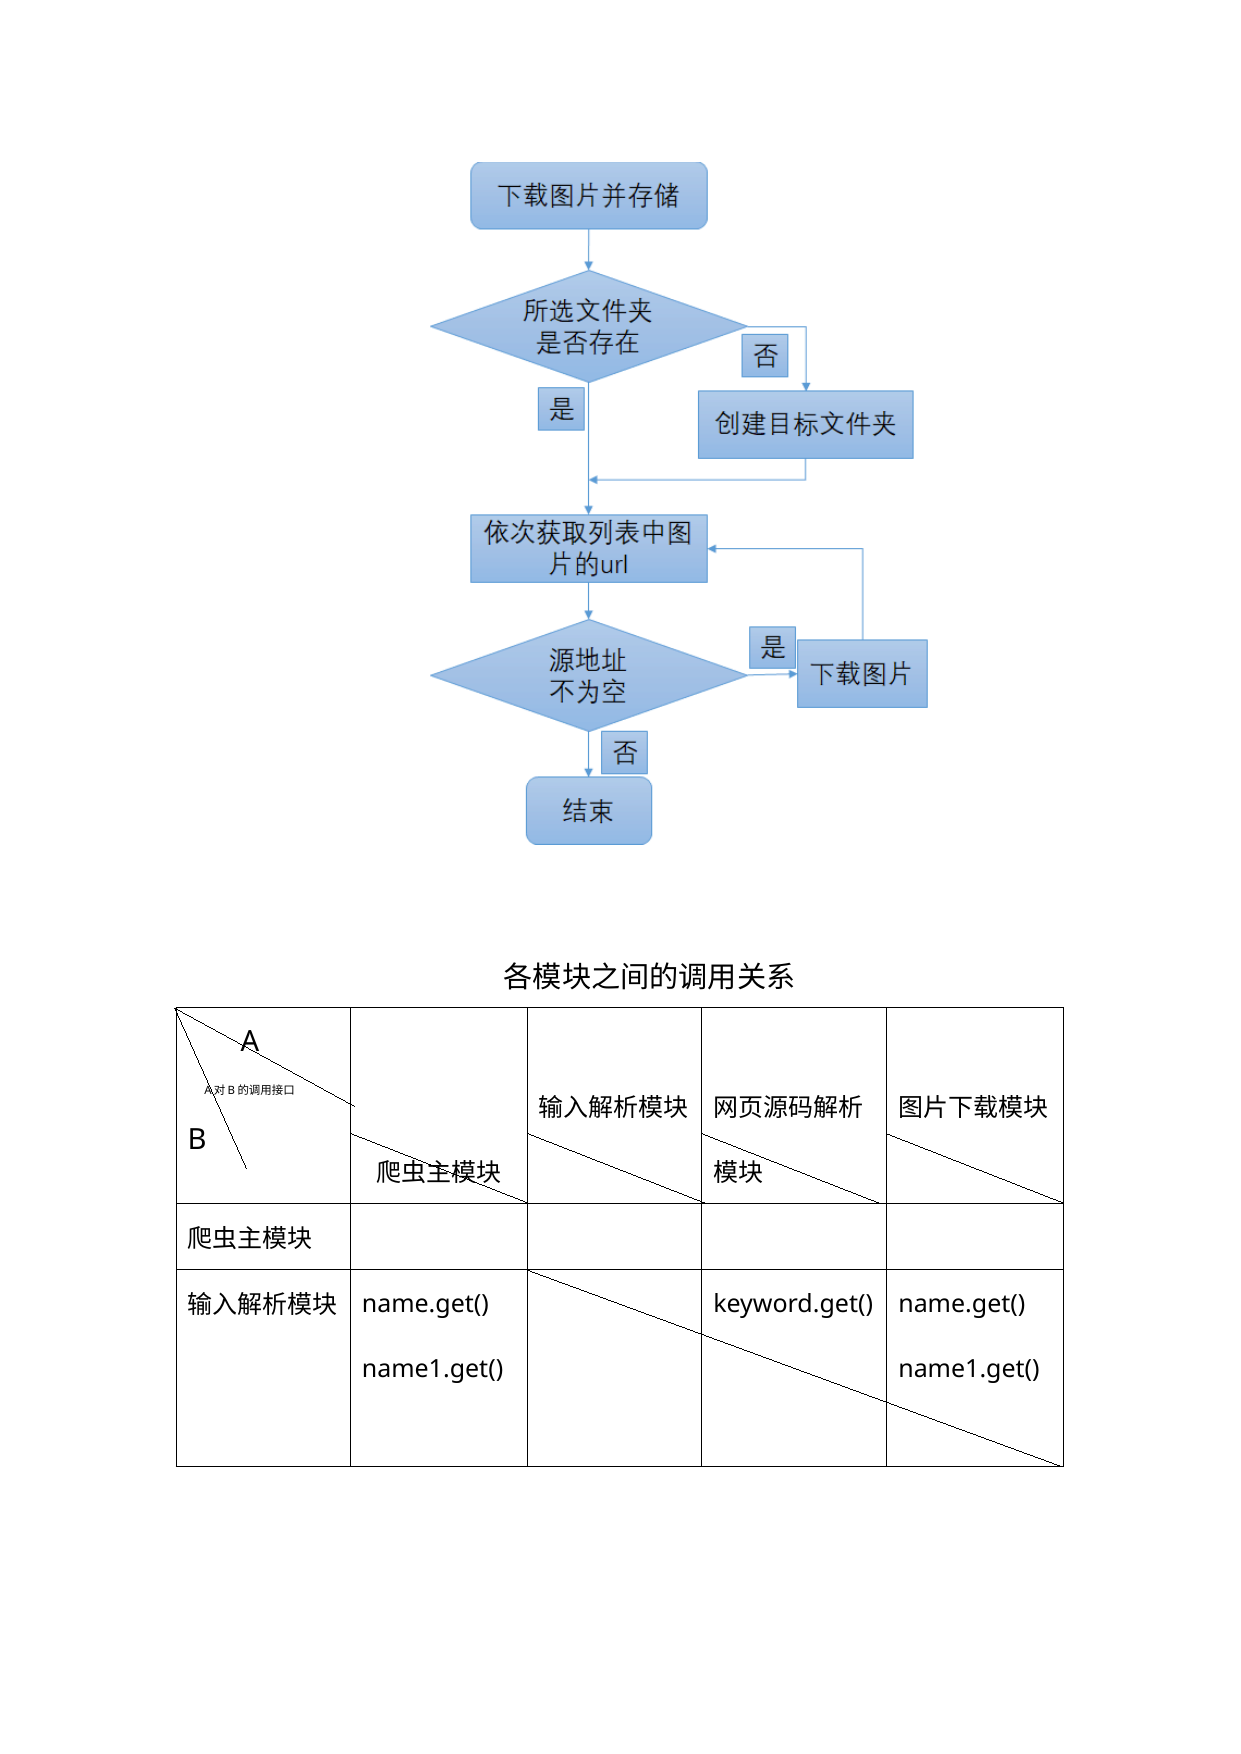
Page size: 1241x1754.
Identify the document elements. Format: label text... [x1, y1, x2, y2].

table_header 爬虫主模块 [351, 1008, 527, 1203]
table_header 输入解析模块 [528, 1008, 701, 1203]
table_cell [528, 1270, 701, 1466]
table_header 图片下载模块 [887, 1008, 1063, 1203]
picture [429, 162, 930, 845]
text 各模块之间的调用关系 [187, 942, 1053, 1007]
table_cell 爬虫主模块 [177, 1204, 350, 1269]
table_cell [351, 1204, 527, 1269]
table_cell keyword.get() [702, 1270, 886, 1466]
table_cell [528, 1204, 701, 1269]
table_cell name.get() name1.get() [887, 1270, 1063, 1466]
table_cell 输入解析模块 [177, 1270, 350, 1466]
table_cell name.get() name1.get() [351, 1270, 527, 1466]
table_cell [702, 1204, 886, 1269]
table_header A A对B的调用接口 B [177, 1008, 350, 1203]
table_cell [887, 1204, 1063, 1269]
table_header 网页源码解析模块 [702, 1008, 886, 1203]
